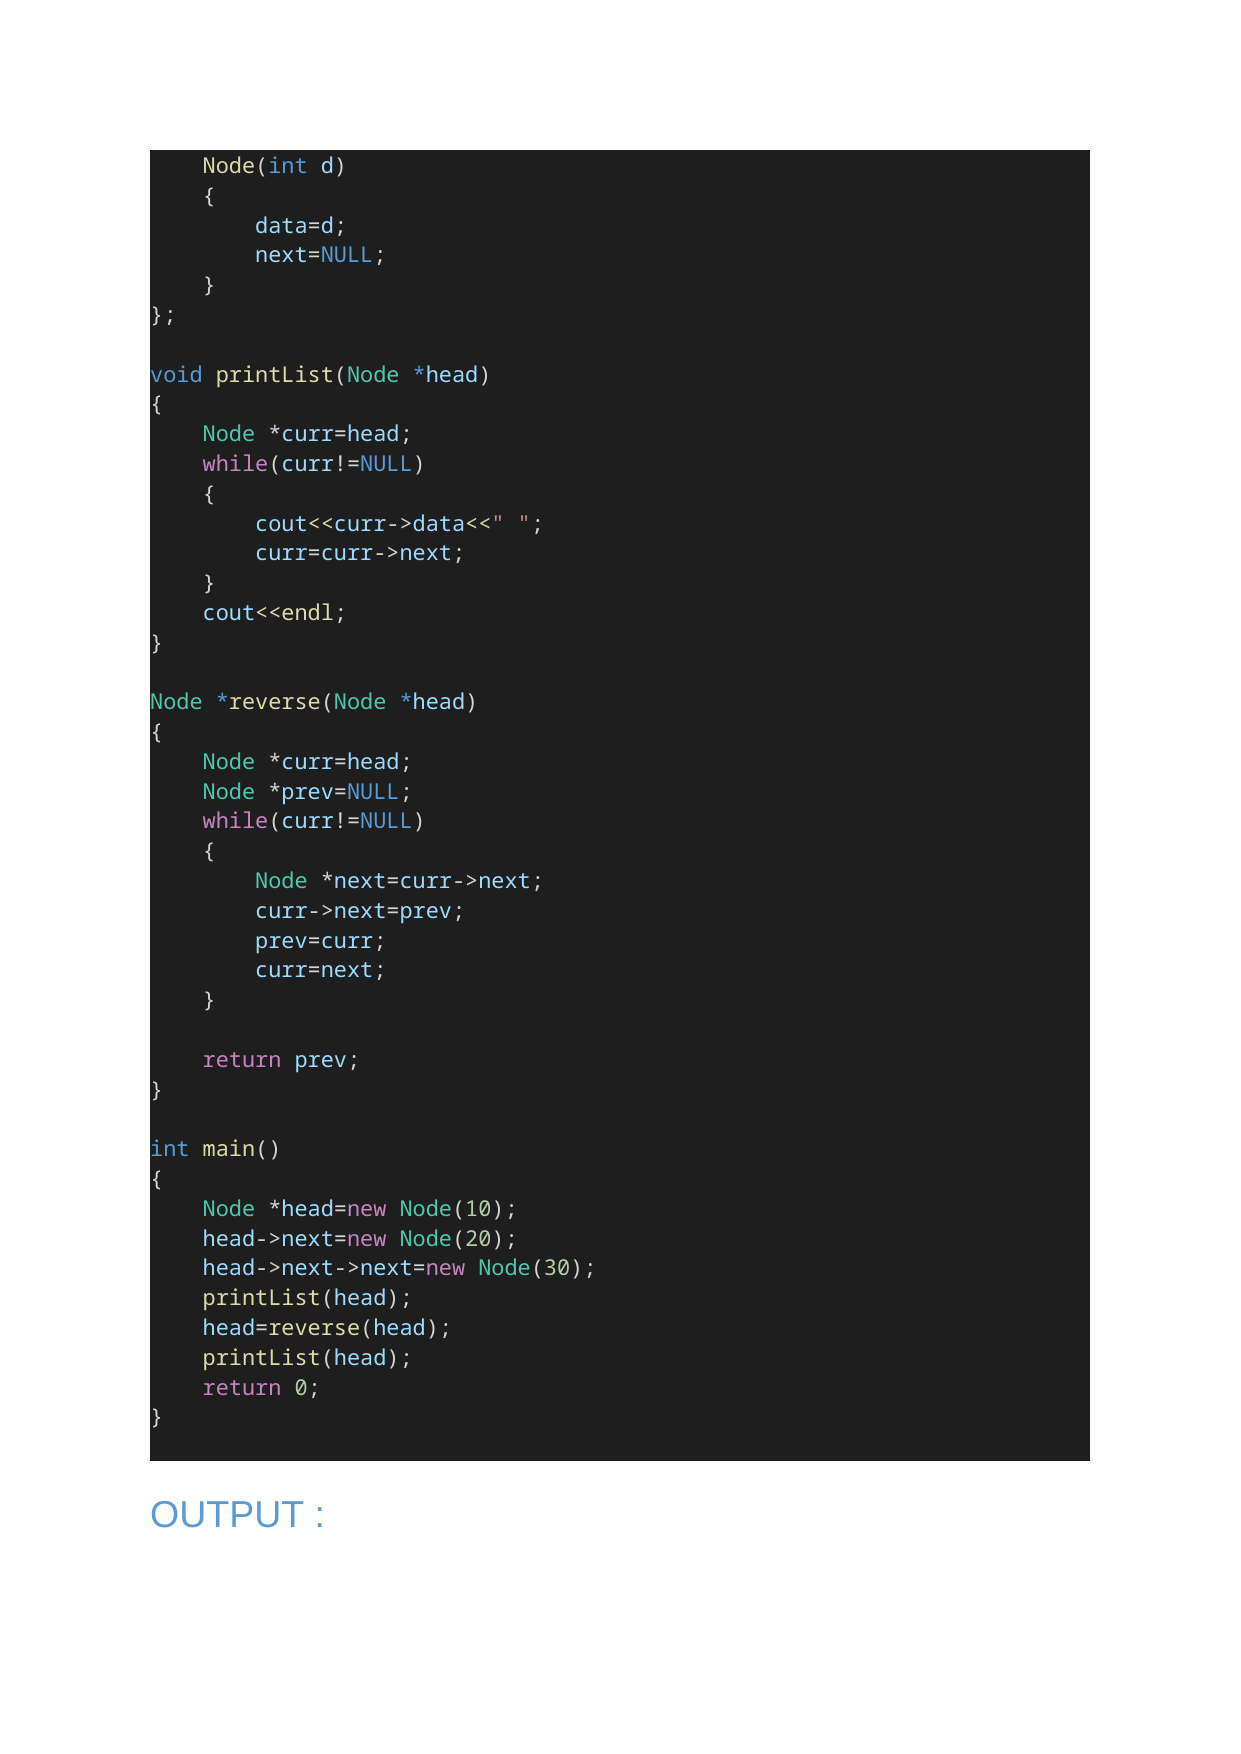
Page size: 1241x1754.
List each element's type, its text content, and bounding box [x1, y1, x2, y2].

text data=d; [150, 209, 1090, 239]
text } [150, 627, 1090, 656]
text } [150, 1073, 1090, 1103]
text { [150, 835, 1090, 865]
text prev=curr; [150, 924, 1090, 954]
text next=NULL; [150, 239, 1090, 269]
text Node *prev=NULL; [150, 776, 1090, 805]
text { [150, 1163, 1090, 1193]
text Node *reverse(Node *head) [150, 686, 1090, 716]
text head=reverse(head); [150, 1312, 1090, 1342]
text { [150, 180, 1090, 209]
text { [150, 716, 1090, 746]
text printList(head); [150, 1282, 1090, 1312]
text Node *curr=head; [150, 746, 1090, 776]
text { [150, 478, 1090, 507]
subtitle OUTPUT : [150, 1492, 1090, 1535]
text Node *next=curr->next; [150, 865, 1090, 895]
text while(curr!=NULL) [150, 805, 1090, 835]
text while(curr!=NULL) [150, 448, 1090, 478]
text Node *curr=head; [150, 418, 1090, 448]
text return 0; [150, 1371, 1090, 1401]
text head->next=new Node(20); [150, 1222, 1090, 1252]
text } [150, 269, 1090, 299]
text cout<<endl; [150, 597, 1090, 627]
text }; [150, 299, 1090, 329]
text { [150, 388, 1090, 418]
text void printList(Node *head) [150, 358, 1090, 388]
text return prev; [150, 1044, 1090, 1073]
text } [150, 567, 1090, 597]
text Node(int d) [150, 150, 1090, 180]
text curr=curr->next; [150, 537, 1090, 567]
text curr=next; [150, 954, 1090, 984]
text } [150, 984, 1090, 1014]
text head->next->next=new Node(30); [150, 1252, 1090, 1282]
text } [150, 1401, 1090, 1431]
text cout<<curr->data<<" "; [150, 507, 1090, 537]
text int main() [150, 1133, 1090, 1163]
text curr->next=prev; [150, 895, 1090, 924]
text Node *head=new Node(10); [150, 1193, 1090, 1222]
text printList(head); [150, 1342, 1090, 1371]
